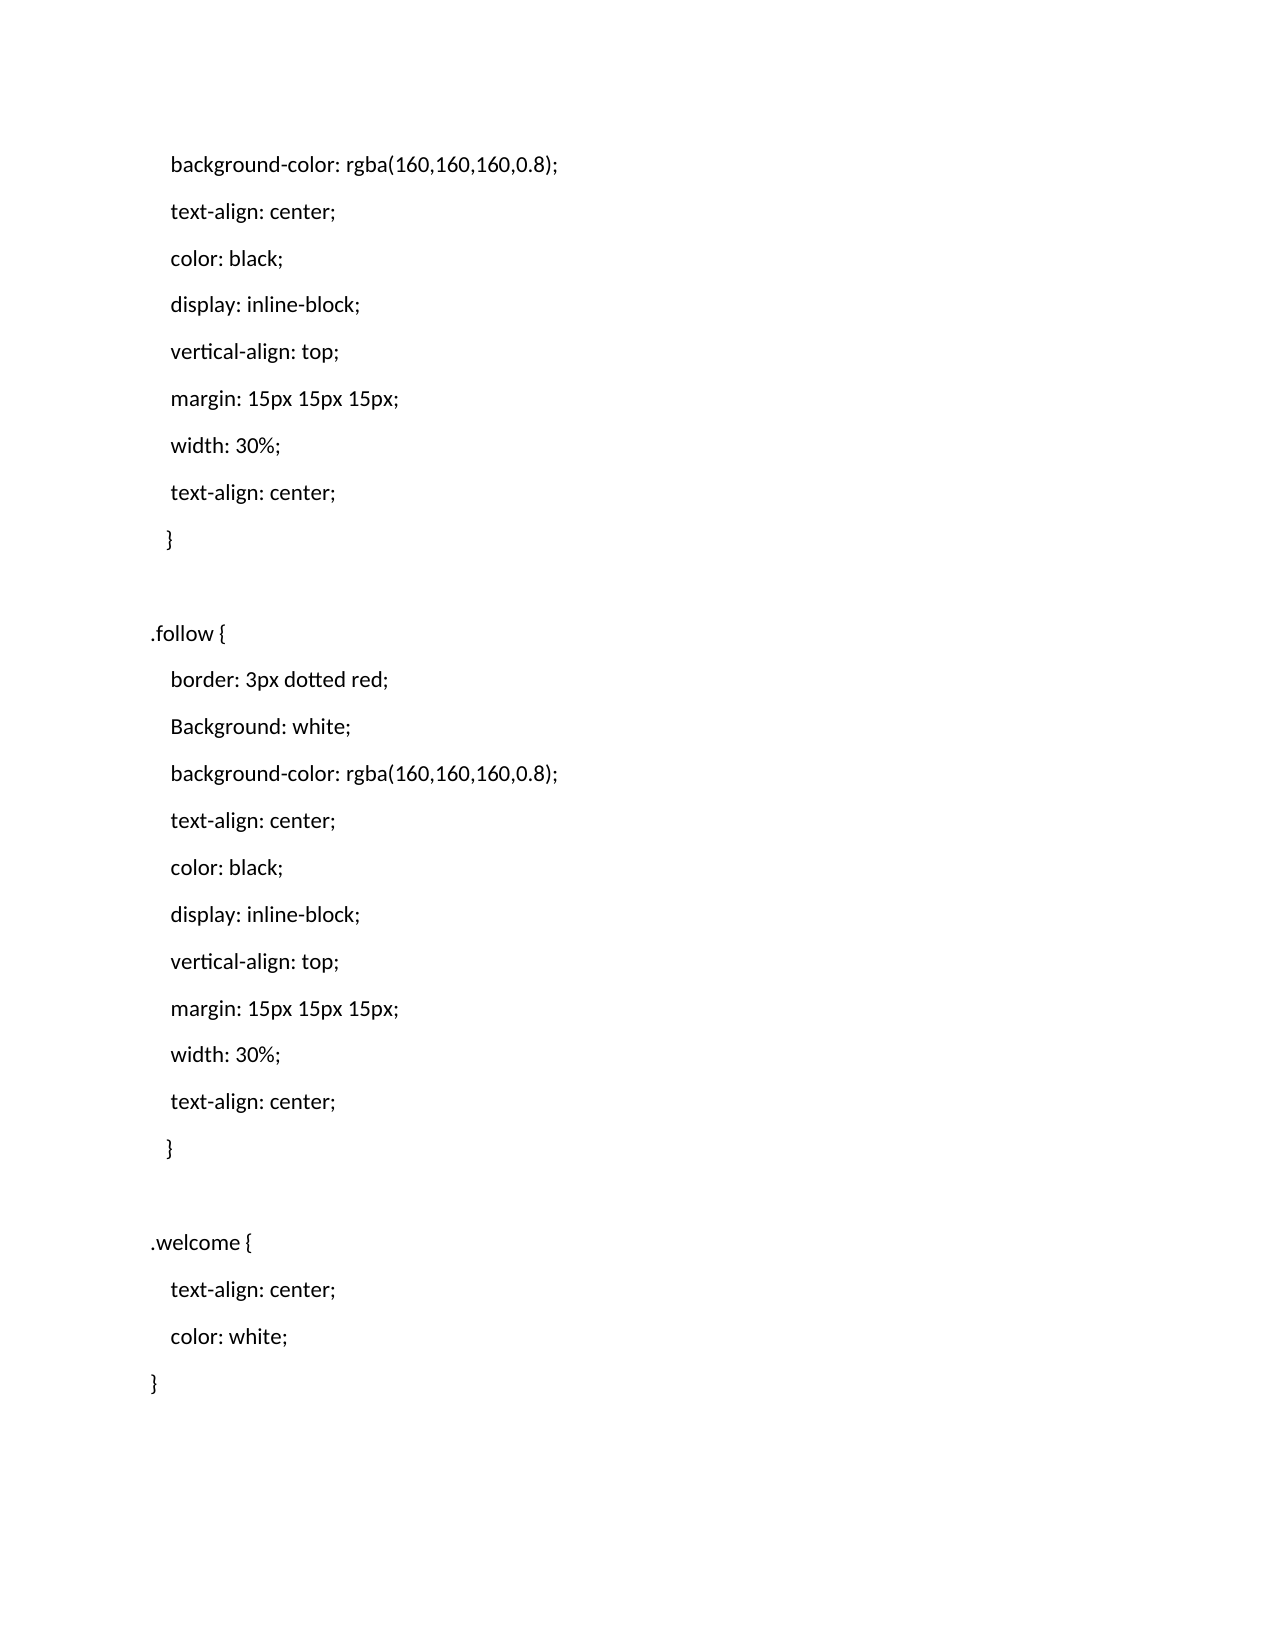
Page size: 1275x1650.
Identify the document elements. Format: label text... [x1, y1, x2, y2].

text width: 30%; [150, 431, 1125, 459]
text border: 3px dotted red; [150, 666, 1125, 694]
text vertical-align: top; [150, 947, 1125, 975]
text } [150, 1134, 1125, 1162]
text color: black; [150, 853, 1125, 881]
text color: white; [150, 1322, 1125, 1350]
text } [150, 525, 1125, 553]
text text-align: center; [150, 1087, 1125, 1116]
text width: 30%; [150, 1041, 1125, 1069]
text background-color: rgba(160,160,160,0.8); [150, 150, 1125, 178]
text display: inline-block; [150, 900, 1125, 928]
text text-align: center; [150, 478, 1125, 506]
text Background: white; [150, 712, 1125, 741]
text margin: 15px 15px 15px; [150, 994, 1125, 1022]
text .follow { [150, 619, 1125, 647]
text display: inline-block; [150, 291, 1125, 319]
text text-align: center; [150, 1275, 1125, 1303]
text vertical-align: top; [150, 337, 1125, 366]
text text-align: center; [150, 197, 1125, 225]
text background-color: rgba(160,160,160,0.8); [150, 759, 1125, 787]
text } [150, 1369, 1125, 1397]
text .welcome { [150, 1228, 1125, 1256]
text text-align: center; [150, 806, 1125, 834]
text margin: 15px 15px 15px; [150, 384, 1125, 412]
text color: black; [150, 244, 1125, 272]
